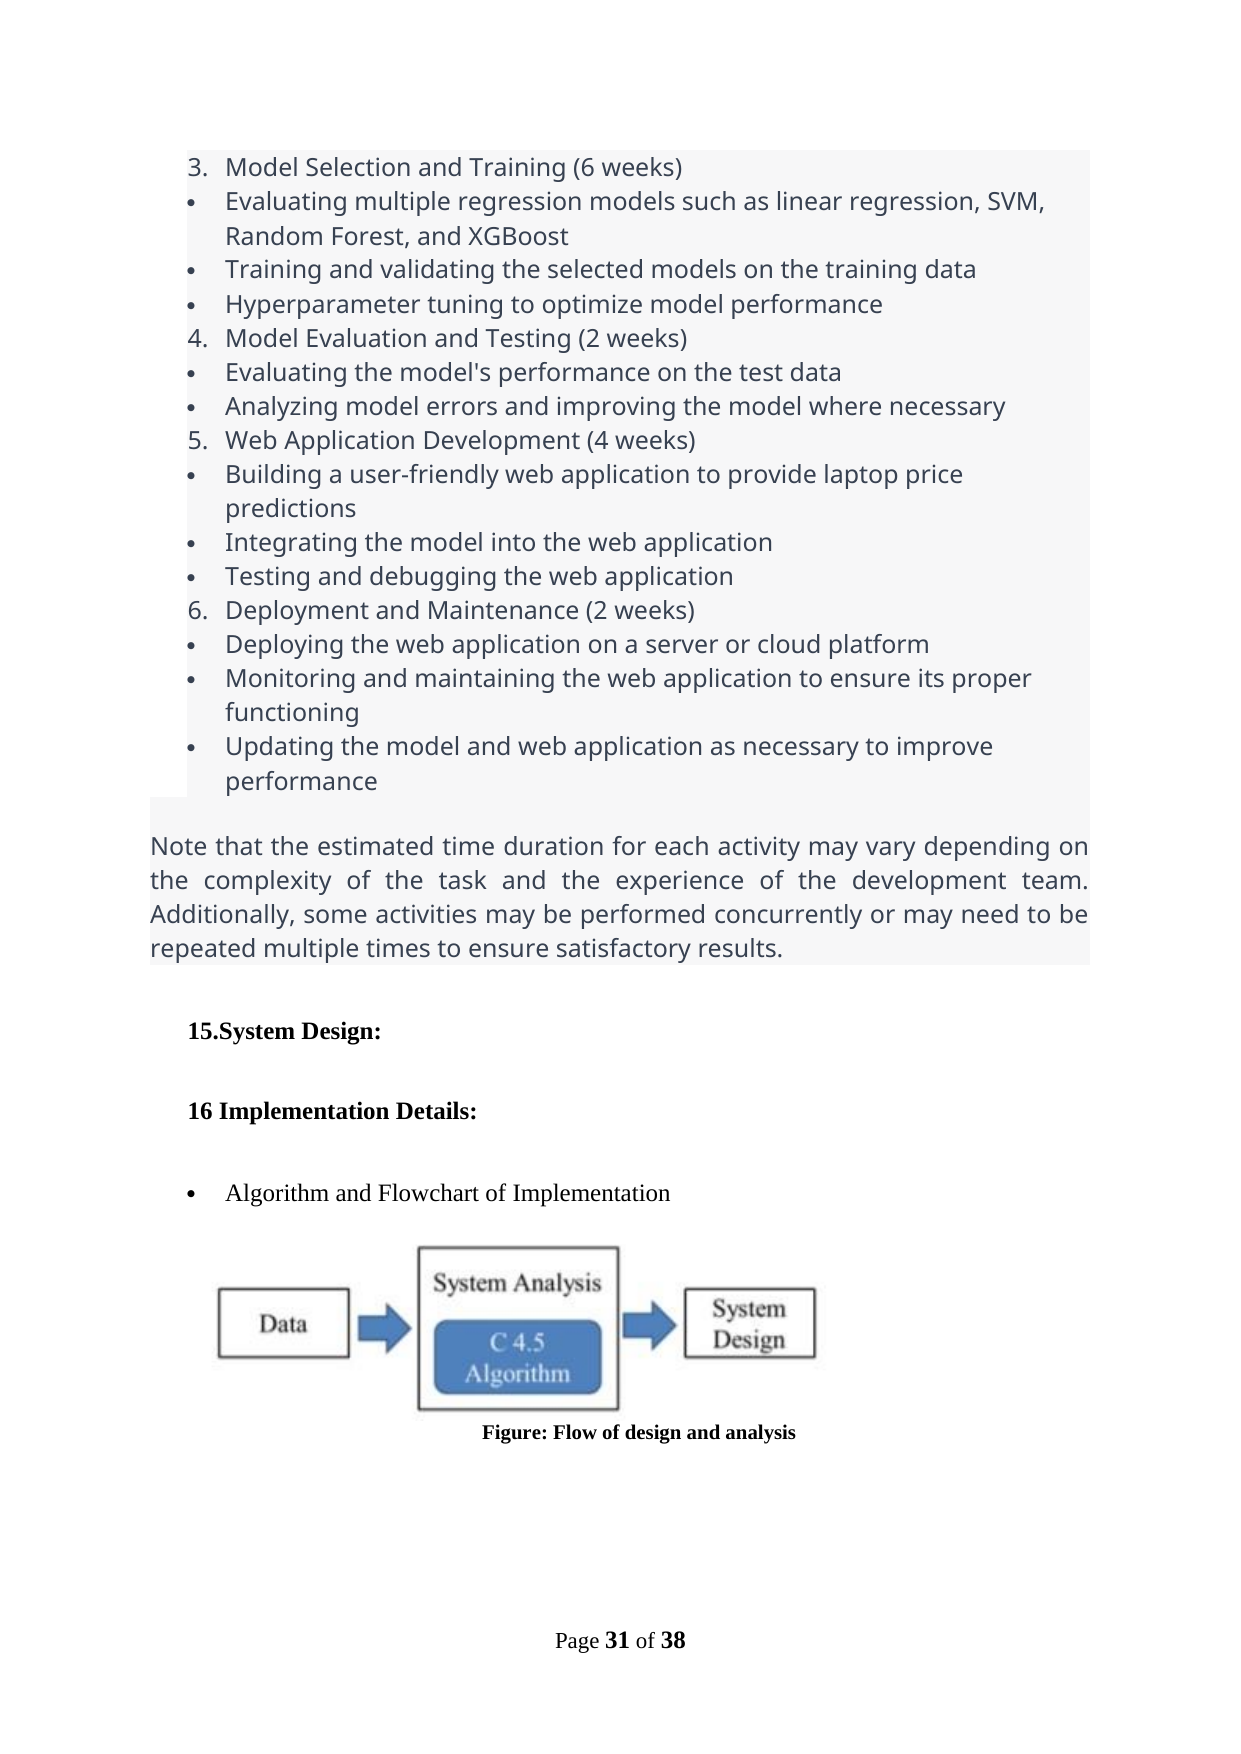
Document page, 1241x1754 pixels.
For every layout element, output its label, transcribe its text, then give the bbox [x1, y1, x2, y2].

list Model Selection and Training (6 weeks) [187, 150, 1090, 184]
list Deployment and Maintenance (2 weeks) [187, 593, 1090, 627]
list Monitoring and maintaining the web application to ensure its proper functioning [187, 661, 1090, 729]
list Updating the model and web application as necessary to improve performance [187, 729, 1090, 797]
text Figure: Flow of design and analysis [187, 1420, 1090, 1444]
list Model Evaluation and Testing (2 weeks) [187, 320, 1090, 354]
list Analyzing model errors and improving the model where necessary [187, 388, 1090, 422]
text Note that the estimated time duration for each activity may vary depending on the complexity of the task and the experience of the development team. Additionally, some activities may be performed concurrently or may need to be repeated multiple times to ensure satisfactory results. [150, 828, 1090, 965]
list Training and validating the selected models on the training data [187, 252, 1090, 286]
list Evaluating multiple regression models such as linear regression, SVM, Random Forest, and XGBoost [187, 184, 1090, 252]
list Hyperparameter tuning to optimize model performance [187, 286, 1090, 320]
text 16 Implementation Details: [187, 1096, 1090, 1125]
list Testing and debugging the web application [187, 559, 1090, 593]
list Building a user-friendly web application to provide laptop price predictions [187, 457, 1090, 525]
list Integrating the model into the web application [187, 525, 1090, 559]
list Algorithm and Flowchart of Implementation [187, 1178, 1090, 1206]
text 15.System Design: [187, 1016, 1090, 1045]
list Evaluating the model's performance on the test data [187, 354, 1090, 388]
picture [187, 1232, 848, 1421]
list Web Application Development (4 weeks) [187, 422, 1090, 457]
list Deploying the web application on a server or cloud platform [187, 627, 1090, 661]
